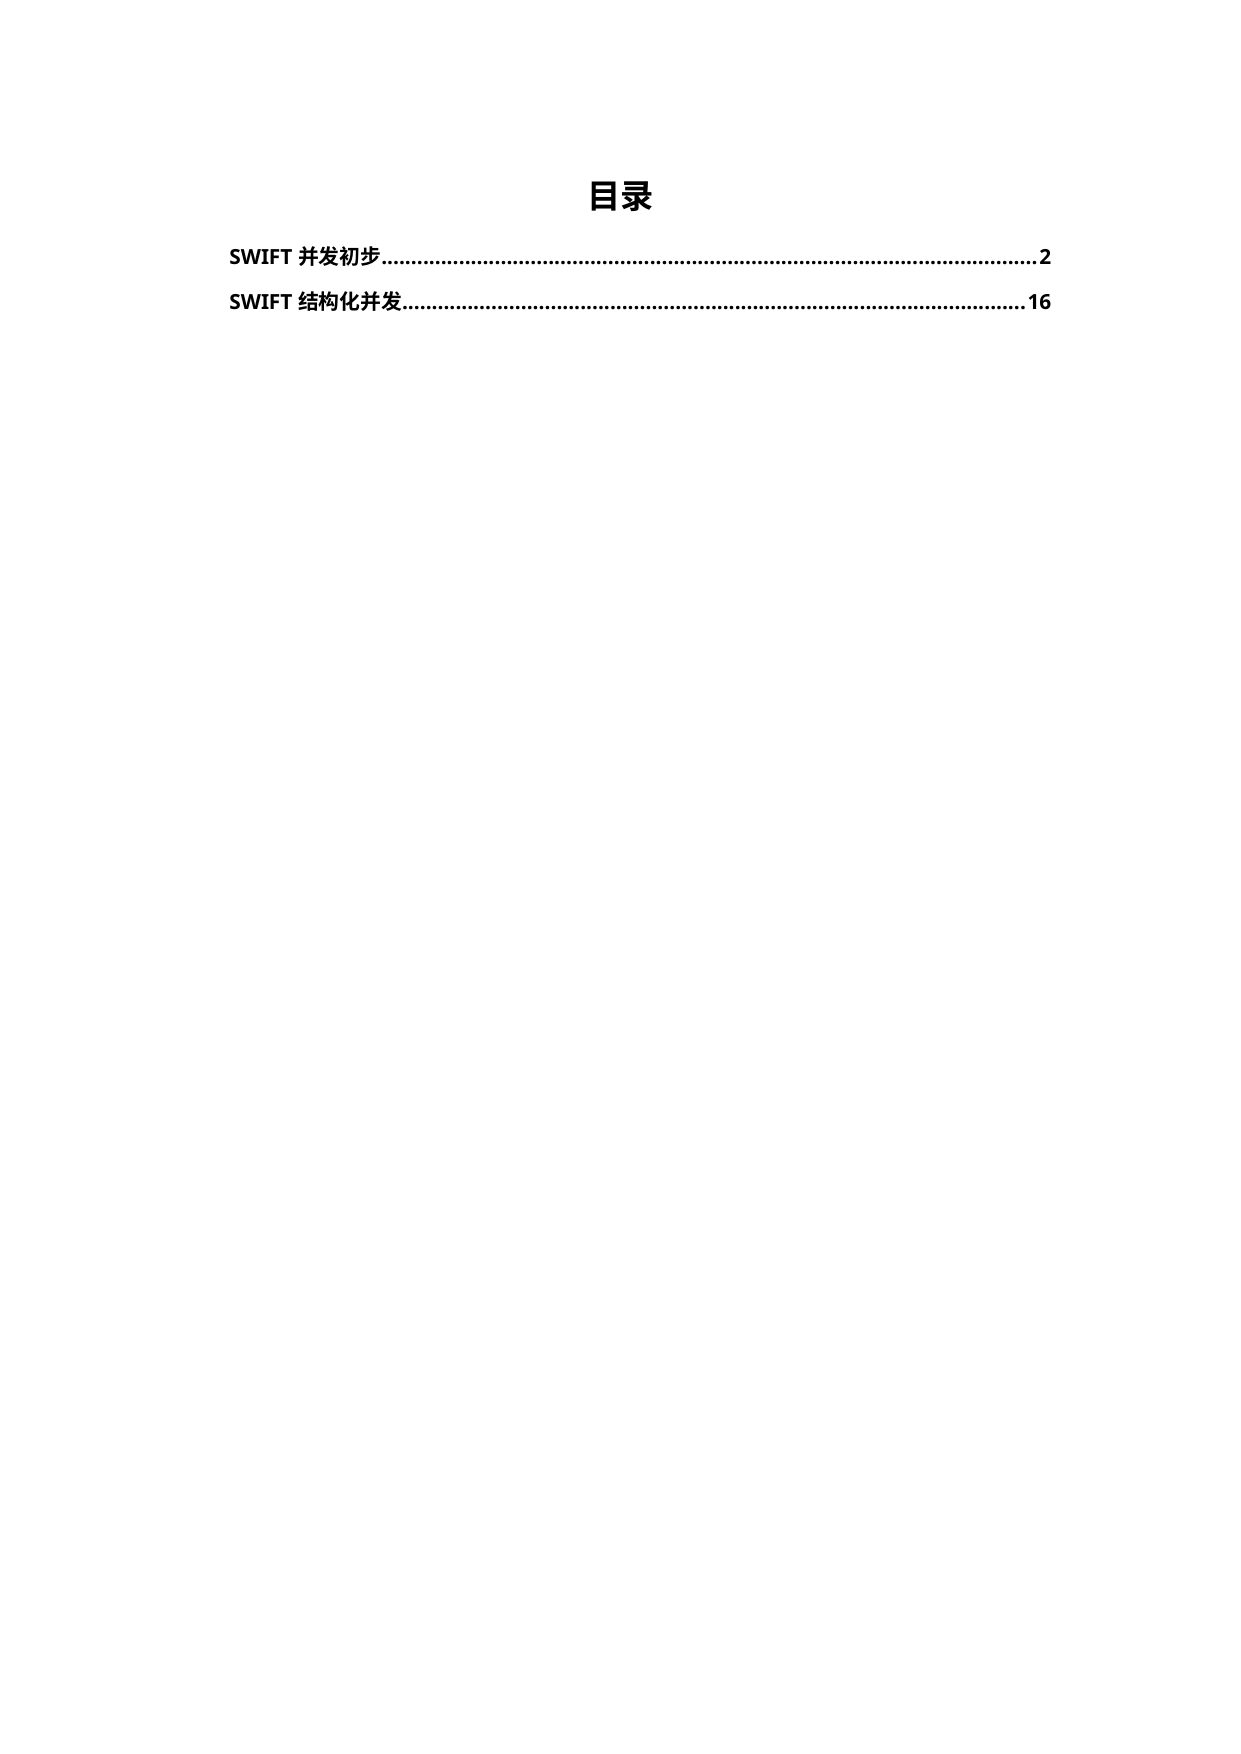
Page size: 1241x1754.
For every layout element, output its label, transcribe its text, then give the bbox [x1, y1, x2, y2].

text Swift 结构化并发 16 [187, 284, 1053, 317]
text 目录 [187, 162, 1053, 227]
text Swift 并发初步 2 [187, 239, 1053, 272]
